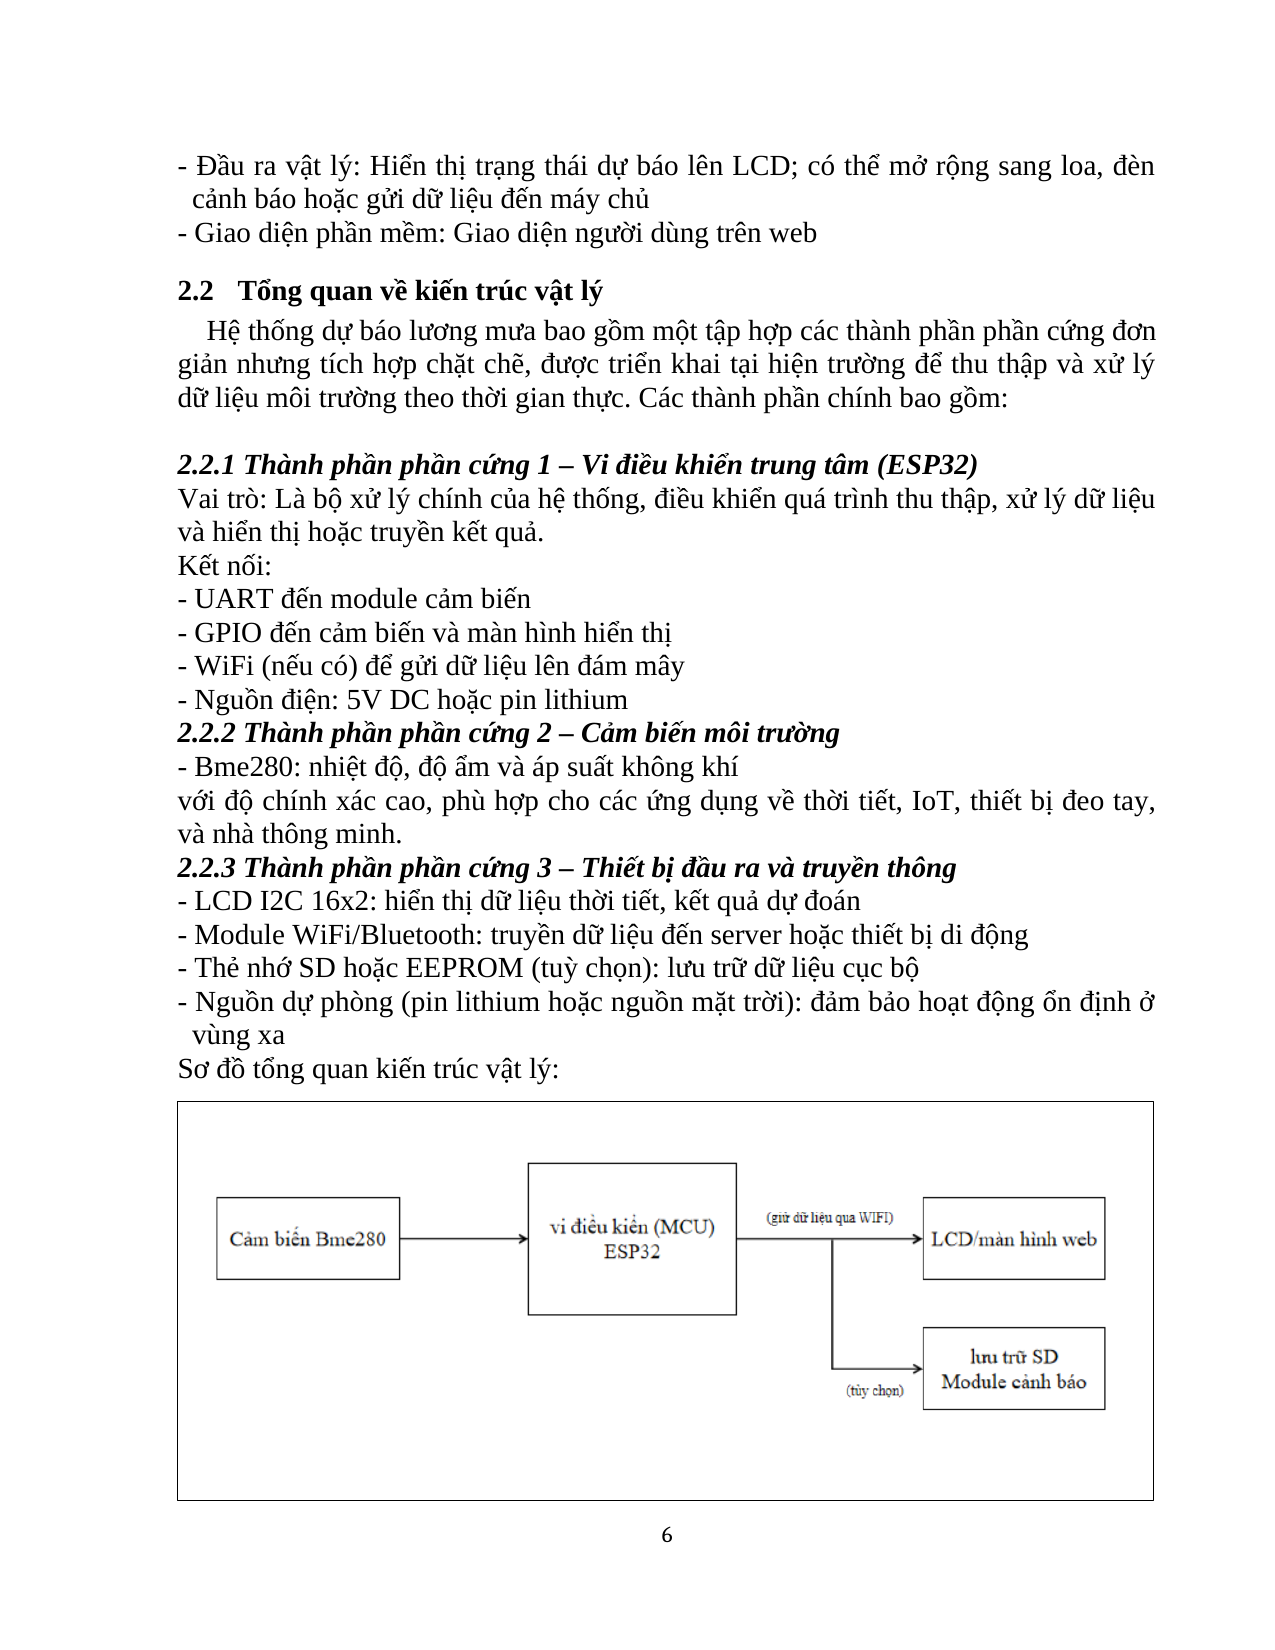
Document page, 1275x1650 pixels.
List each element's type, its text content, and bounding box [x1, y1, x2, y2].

text 2.2.3 Thành phần phần cứng 3 – Thiết bị đầu ra và truyền thông [177, 850, 1157, 883]
text - WiFi (nếu có) để gửi dữ liệu lên đám mây [177, 648, 1157, 682]
text Hệ thống dự báo lương mưa bao gồm một tập hợp các thành phần phần cứng đơn giản nhưng tích hợp chặt chẽ, được triển khai tại hiện trường để thu thập và xử lý dữ liệu môi trường theo thời gian thực. Các thành phần chính bao gồm: [177, 313, 1157, 414]
text - GPIO đến cảm biến và màn hình hiển thị [177, 615, 1157, 648]
text - Bme280: nhiệt độ, độ ẩm và áp suất không khí [177, 749, 1157, 783]
text - Giao diện phần mềm: Giao diện người dùng trên web [177, 215, 1157, 248]
text - Module WiFi/Bluetooth: truyền dữ liệu đến server hoặc thiết bị di động [177, 917, 1157, 950]
text 2.2.1 Thành phần phần cứng 1 – Vi điều khiển trung tâm (ESP32) [177, 447, 1157, 481]
text Kết nối: [177, 548, 1157, 581]
text Sơ đồ tổng quan kiến trúc vật lý: [177, 1051, 1157, 1084]
picture [192, 1108, 1138, 1487]
text - Nguồn điện: 5V DC hoặc pin lithium [177, 682, 1157, 716]
text 2.2.2 Thành phần phần cứng 2 – Cảm biến môi trường [177, 716, 1157, 749]
text Vai trò: Là bộ xử lý chính của hệ thống, điều khiển quá trình thu thập, xử lý dữ liệu và hiển thị hoặc truyền kết quả. [177, 481, 1157, 548]
text với độ chính xác cao, phù hợp cho các ứng dụng về thời tiết, IoT, thiết bị đeo tay, và nhà thông minh. [177, 783, 1157, 850]
text - Nguồn dự phòng (pin lithium hoặc nguồn mặt trời): đảm bảo hoạt động ổn định ở vùng xa [177, 984, 1157, 1051]
text - Thẻ nhớ SD hoặc EEPROM (tuỳ chọn): lưu trữ dữ liệu cục bộ [177, 950, 1157, 984]
text - LCD I2C 16x2: hiển thị dữ liệu thời tiết, kết quả dự đoán [177, 883, 1157, 917]
subtitle Tổng quan về kiến trúc vật lý [177, 273, 1157, 307]
text - UART đến module cảm biến [177, 581, 1157, 615]
text - Đầu ra vật lý: Hiển thị trạng thái dự báo lên LCD; có thể mở rộng sang loa, đèn cảnh báo hoặc gửi dữ liệu đến máy chủ [177, 148, 1157, 215]
